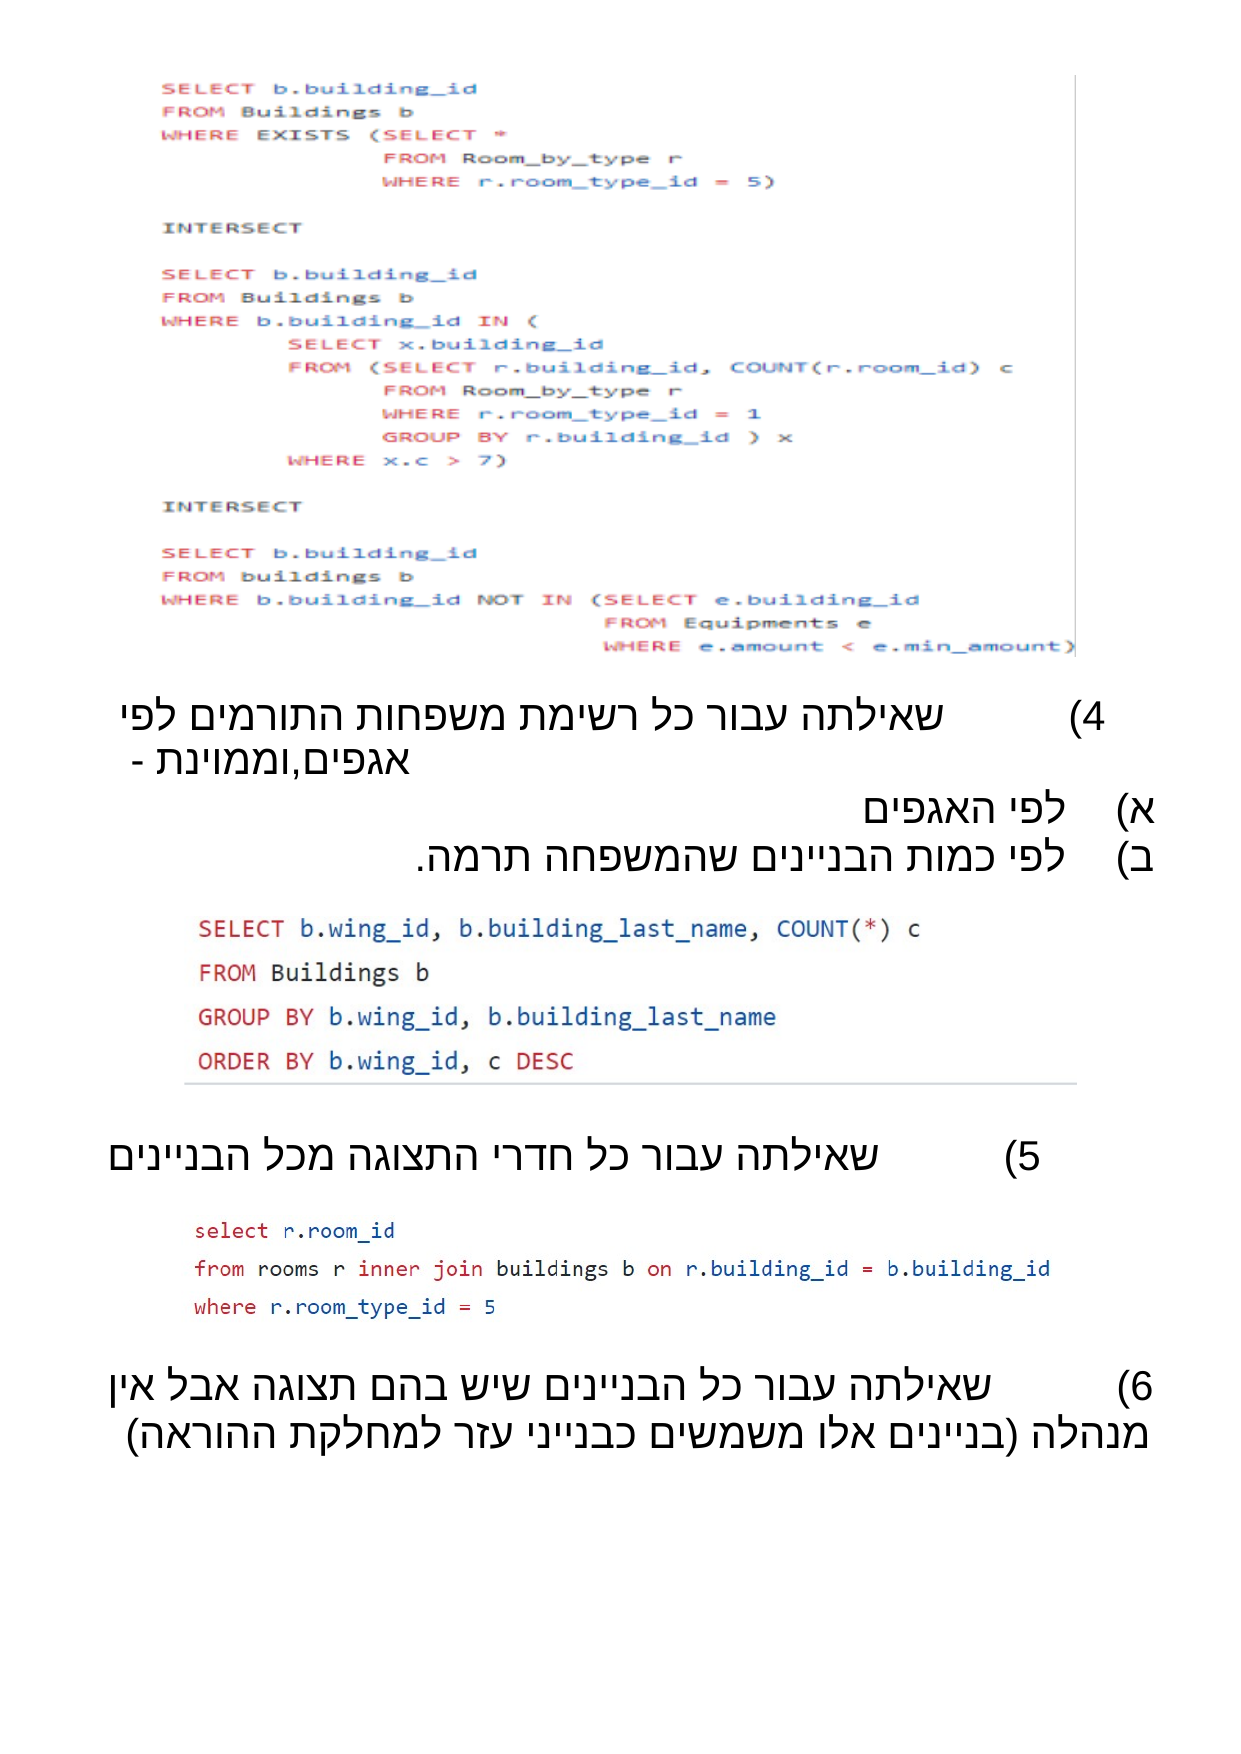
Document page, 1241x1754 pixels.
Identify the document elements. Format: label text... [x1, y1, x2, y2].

list לפי האגפים [264, 784, 1115, 832]
text מנהלה (בניינים אלו משמשים כבנייני עזר למחלקת ההוראה) [125, 1413, 1153, 1458]
picture [153, 75, 1077, 657]
list לפי כמות הבניינים שהמשפחה תרמה. [264, 836, 1115, 881]
picture [184, 916, 1077, 1086]
list שאילתה עבור כל הבניינים שיש בהם תצוגה אבל אין [107, 1361, 1153, 1409]
list שאילתה עבור כל רשימת משפחות התורמים לפי אגפים,וממוינת - [107, 694, 1153, 784]
list שאילתה עבור כל חדרי התצוגה מכל הבניינים [107, 1135, 1153, 1179]
picture [181, 1215, 1077, 1324]
